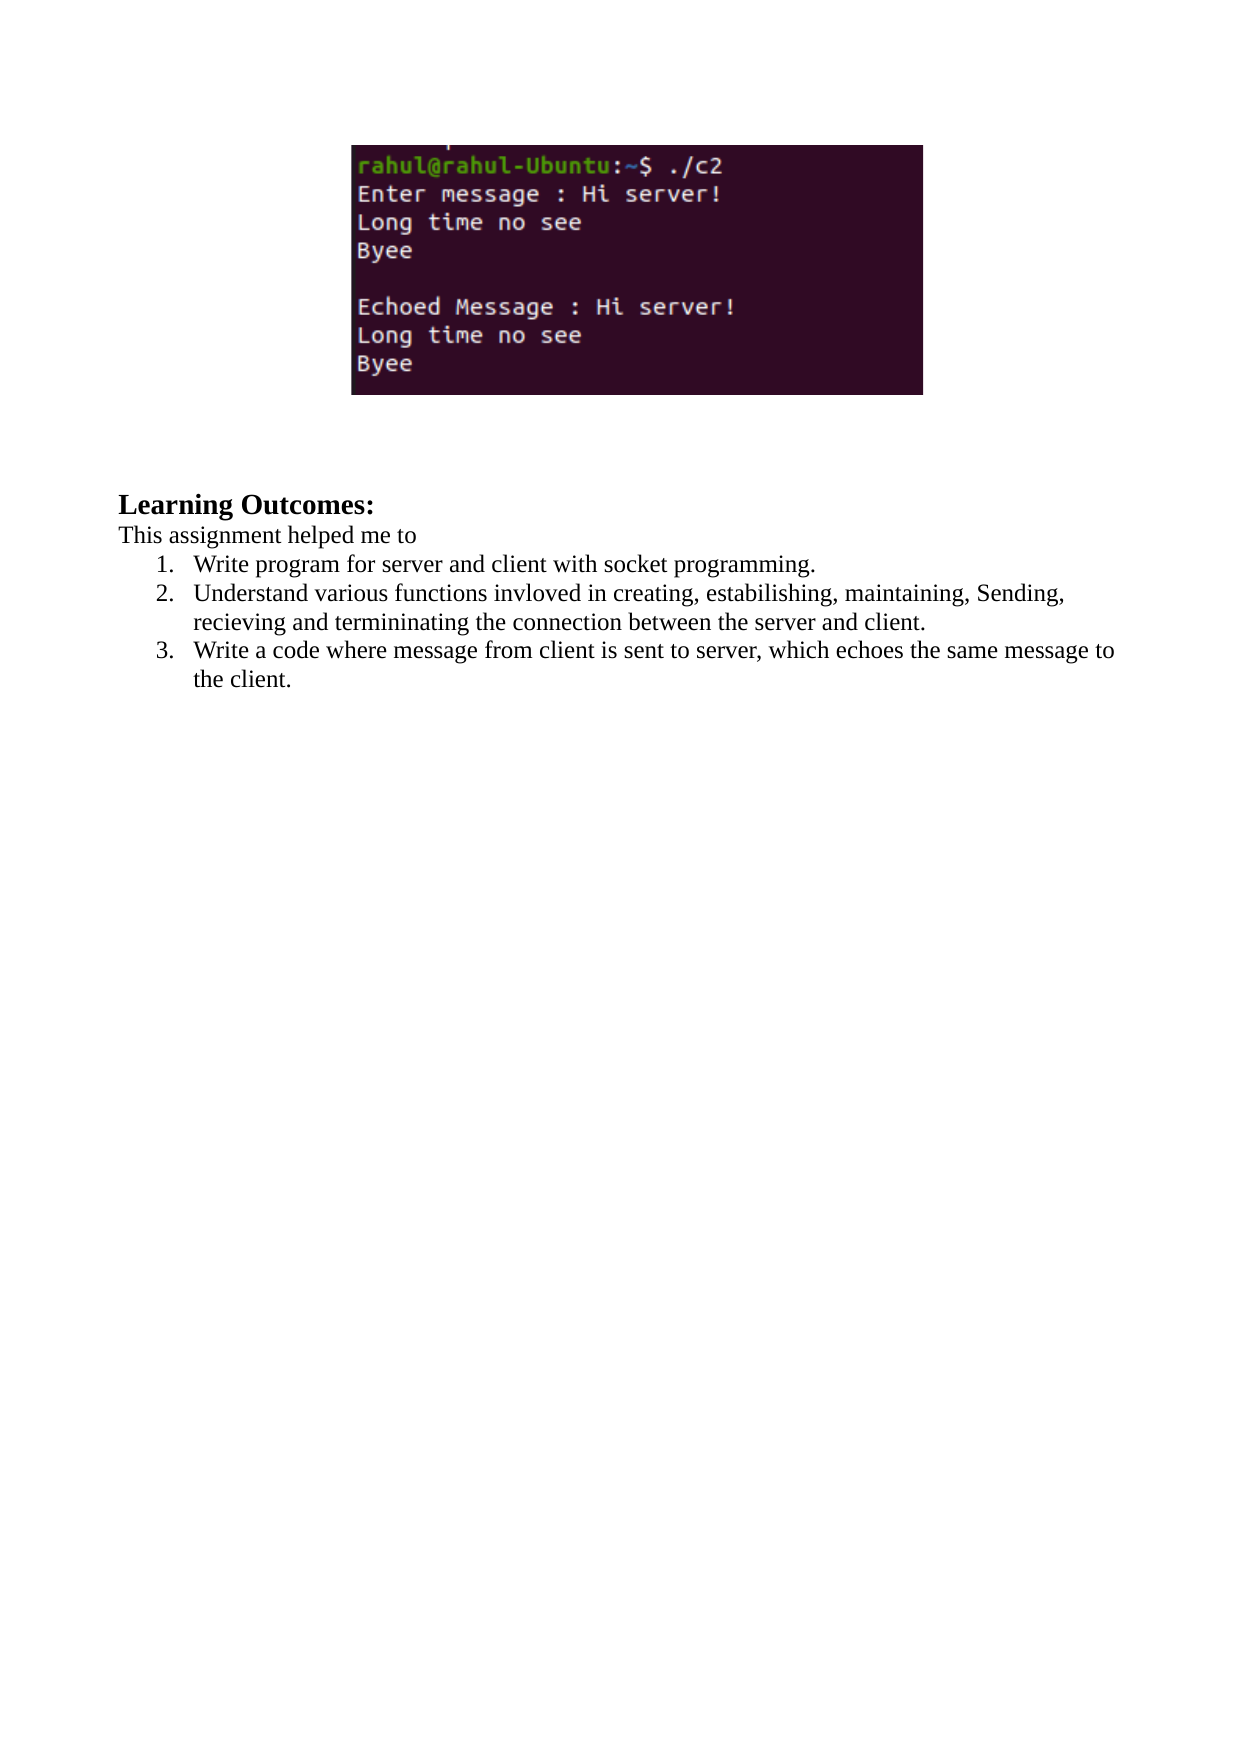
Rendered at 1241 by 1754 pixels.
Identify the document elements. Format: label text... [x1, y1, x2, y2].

list Write a code where message from client is sent to server, which echoes the same message to the client. [156, 636, 1122, 693]
text This assignment helped me to [118, 521, 1122, 549]
text Learning Outcomes: [118, 487, 1122, 521]
list Understand various functions invloved in creating, estabilishing, maintaining, Sending, recieving and termininating the connection between the server and client. [156, 578, 1122, 636]
list Write program for server and client with socket programming. [156, 549, 1122, 578]
picture [351, 145, 924, 395]
